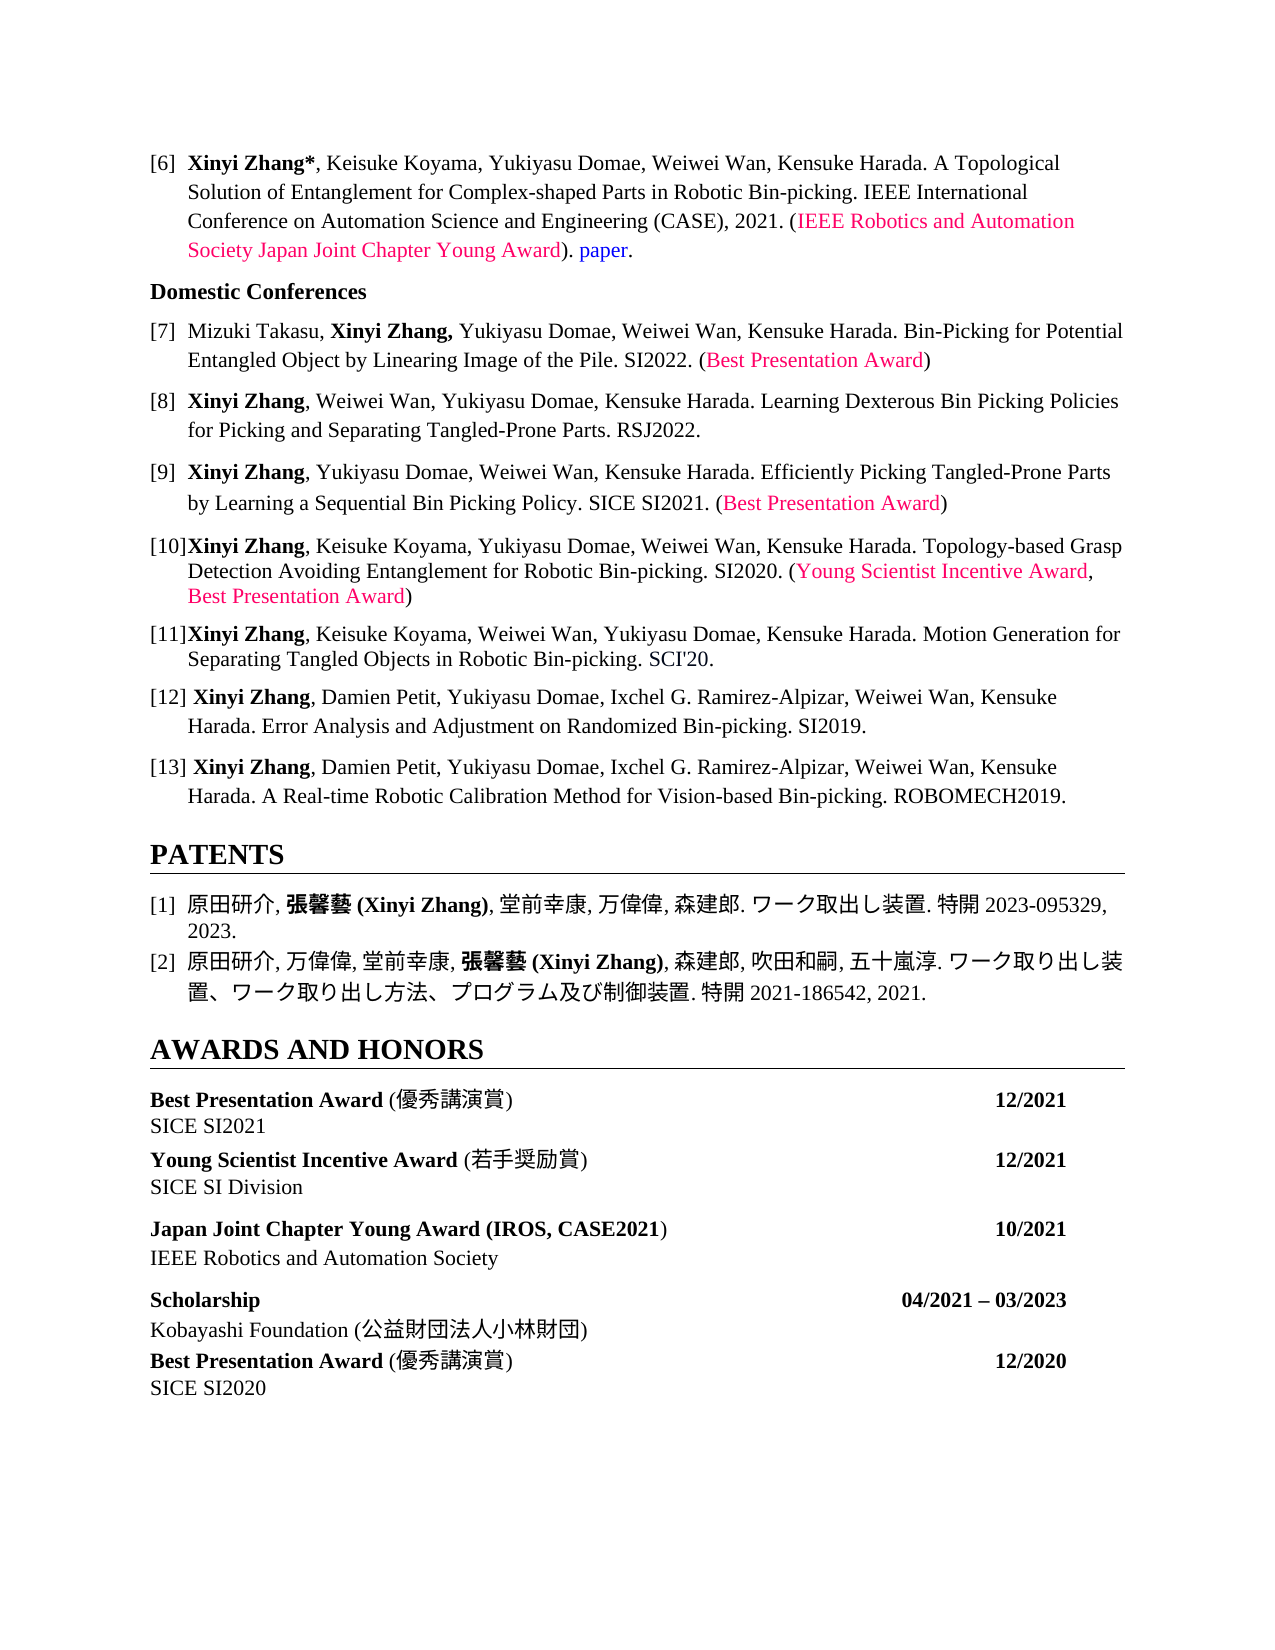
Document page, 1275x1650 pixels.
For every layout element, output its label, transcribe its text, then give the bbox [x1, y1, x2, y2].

subtitle PATENTS [150, 837, 1125, 873]
list Xinyi Zhang, Damien Petit, Yukiyasu Domae, Ixchel G. Ramirez-Alpizar, Weiwei Wan, Kensuke Harada. Error Analysis and Adjustment on Randomized Bin-picking. SI2019. [150, 684, 1125, 738]
list Mizuki Takasu, Xinyi Zhang, Yukiyasu Domae, Weiwei Wan, Kensuke Harada. Bin-Picking for Potential Entangled Object by Linearing Image of the Pile. SI2022. (Best Presentation Award) [150, 318, 1125, 372]
text Young Scientist Incentive Award (若手奨励賞) 12/2021 [150, 1142, 1125, 1174]
subtitle Domestic Conferences [150, 278, 1125, 305]
list Xinyi Zhang, Damien Petit, Yukiyasu Domae, Ixchel G. Ramirez-Alpizar, Weiwei Wan, Kensuke Harada. A Real-time Robotic Calibration Method for Vision-based Bin-picking. ROBOMECH2019. [150, 754, 1125, 808]
text Best Presentation Award (優秀講演賞) 12/2021 [150, 1082, 1125, 1113]
list Xinyi Zhang, Keisuke Koyama, Yukiyasu Domae, Weiwei Wan, Kensuke Harada. Topology-based Grasp Detection Avoiding Entanglement for Robotic Bin-picking. SI2020. (Young Scientist Incentive Award, Best Presentation Award) [150, 533, 1125, 608]
list Xinyi Zhang, Yukiyasu Domae, Weiwei Wan, Kensuke Harada. Efficiently Picking Tangled-Prone Parts by Learning a Sequential Bin Picking Policy. SICE SI2021. (Best Presentation Award) [150, 459, 1125, 516]
text Scholarship 04/2021 – 03/2023 [150, 1287, 1125, 1312]
text SICE SI2020 [150, 1375, 1125, 1400]
text SICE SI2021 [150, 1113, 1125, 1138]
list Xinyi Zhang, Keisuke Koyama, Weiwei Wan, Yukiyasu Domae, Kensuke Harada. Motion Generation for Separating Tangled Objects in Robotic Bin-picking. SCI'20. [150, 621, 1125, 671]
text IEEE Robotics and Automation Society [150, 1245, 1125, 1270]
text Best Presentation Award (優秀講演賞) 12/2020 [150, 1343, 1125, 1375]
text Japan Joint Chapter Young Award (IROS, CASE2021) 10/2021 [150, 1216, 1125, 1241]
list Xinyi Zhang, Weiwei Wan, Yukiyasu Domae, Kensuke Harada. Learning Dexterous Bin Picking Policies for Picking and Separating Tangled-Prone Parts. RSJ2022. [150, 388, 1125, 442]
text SICE SI Division [150, 1174, 1125, 1199]
subtitle AWARDS AND HONORS [150, 1032, 1125, 1068]
text Kobayashi Foundation (公益財団法人小林財団) [150, 1312, 1125, 1343]
list 原田研介, 張馨藝 (Xinyi Zhang), 堂前幸康, 万偉偉, 森建郎. ワーク取出し装置. 特開2023-095329, 2023. [150, 887, 1125, 944]
list 原田研介, 万偉偉, 堂前幸康, 張馨藝 (Xinyi Zhang), 森建郎, 吹田和嗣, 五十嵐淳. ワーク取り出し装置、ワーク取り出し方法、プログラム及び制御装置. 特開2021-186542, 2021. [150, 944, 1125, 1007]
